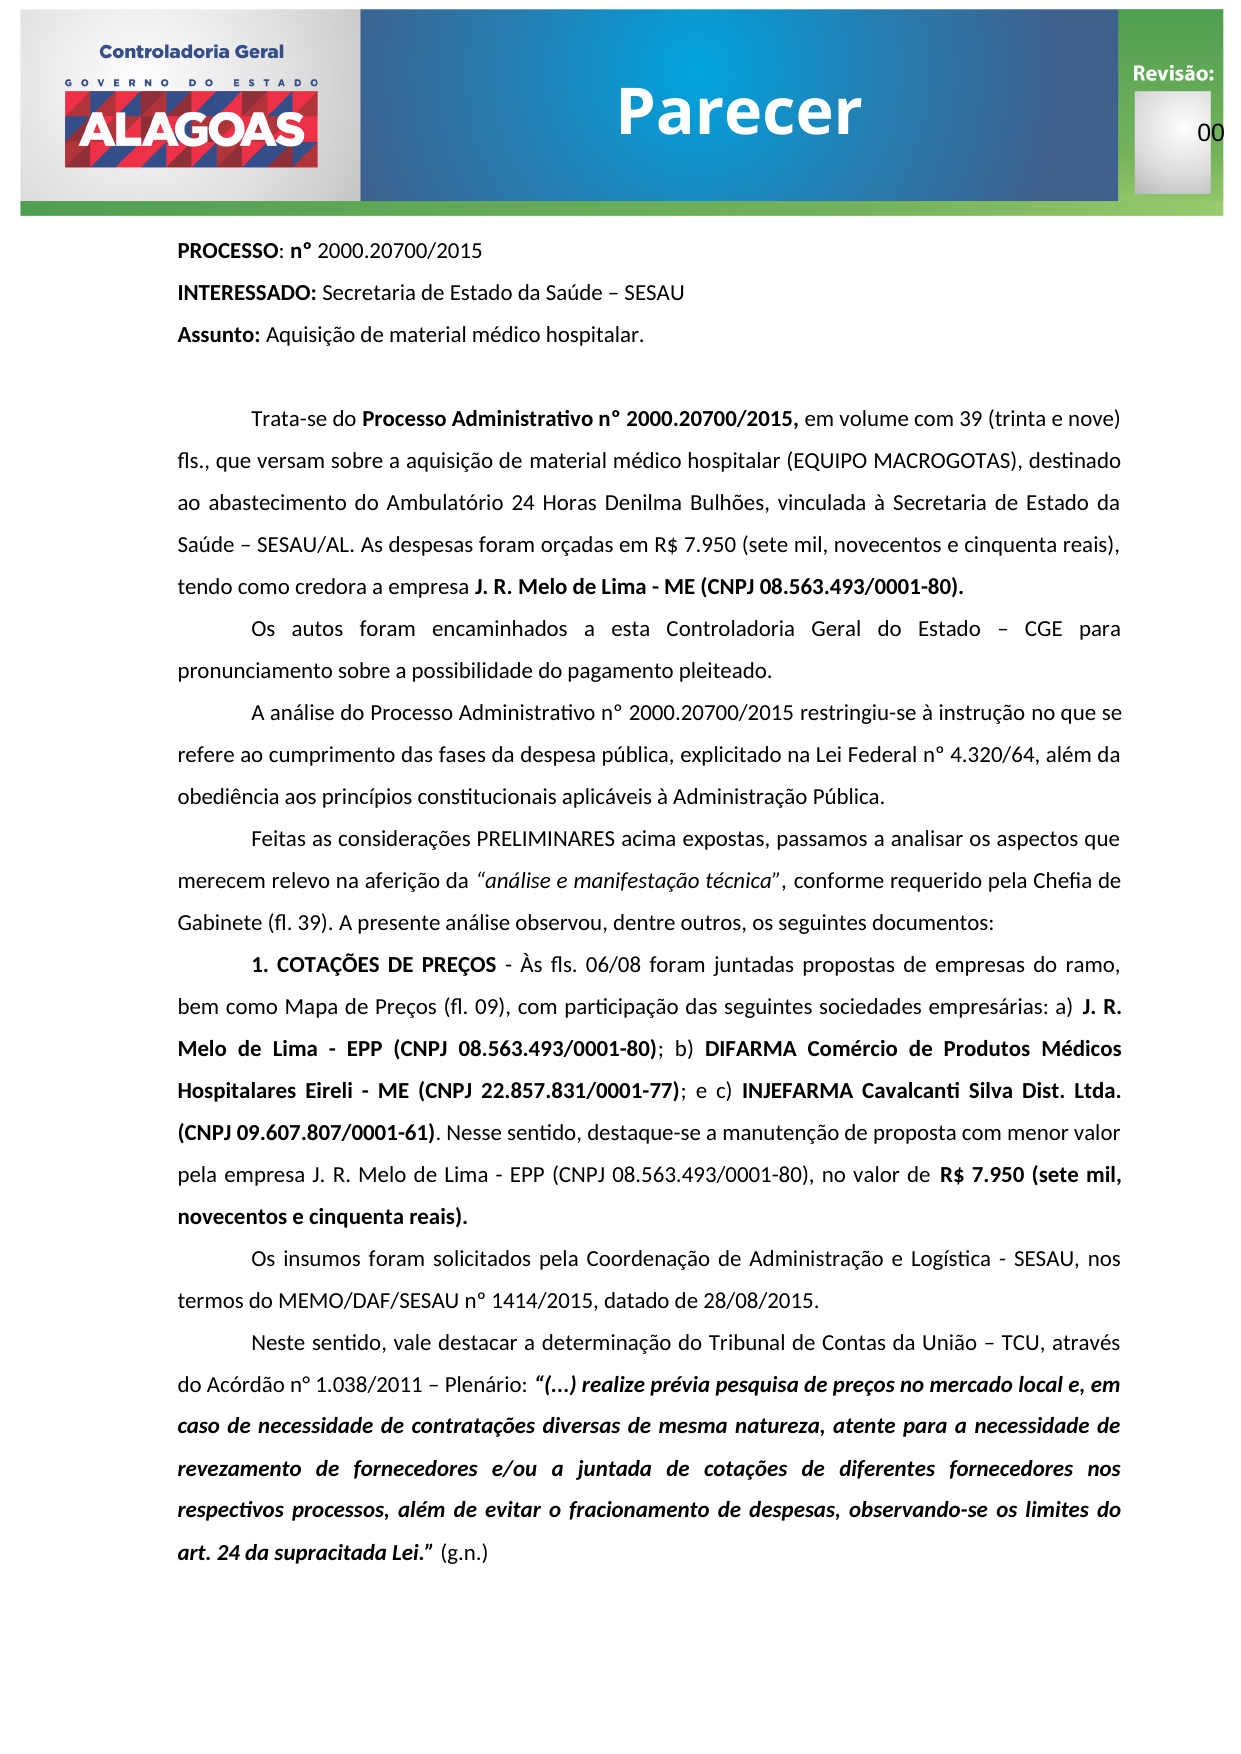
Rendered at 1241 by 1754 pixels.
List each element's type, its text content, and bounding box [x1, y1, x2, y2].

text Trata-se do Processo Administrativo nº 2000.20700/2015, em volume com 39 (trinta e nove) fls., que versam sobre a aquisição de material médico hospitalar (EQUIPO MACROGOTAS), destinado ao abastecimento do Ambulatório 24 Horas Denilma Bulhões, vinculada à Secretaria de Estado da Saúde – SESAU/AL. As despesas foram orçadas em R$ 7.950 (sete mil, novecentos e cinquenta reais), tendo como credora a empresa J. R. Melo de Lima - ME (CNPJ 08.563.493/0001-80). [177, 404, 1122, 600]
text Os insumos foram solicitados pela Coordenação de Administração e Logística - SESAU, nos termos do MEMO/DAF/SESAU nº 1414/2015, datado de 28/08/2015. [177, 1244, 1122, 1314]
text Neste sentido, vale destacar a determinação do Tribunal de Contas da União – TCU, através do Acórdão n° 1.038/2011 – Plenário: “(...) realize prévia pesquisa de preços no mercado local e, em caso de necessidade de contratações diversas de mesma natureza, atente para a necessidade de revezamento de fornecedores e/ou a juntada de cotações de diferentes fornecedores nos respectivos processos, além de evitar o fracionamento de despesas, observando-se os limites do art. 24 da supracitada Lei.” (g.n.) [177, 1328, 1122, 1566]
text Os autos foram encaminhados a esta Controladoria Geral do Estado – CGE para pronunciamento sobre a possibilidade do pagamento pleiteado. [177, 614, 1122, 684]
text INTERESSADO: Secretaria de Estado da Saúde – SESAU [177, 278, 1122, 306]
text Assunto: Aquisição de material médico hospitalar. [177, 320, 1122, 348]
text 1. COTAÇÕES DE PREÇOS - Às fls. 06/08 foram juntadas propostas de empresas do ramo, bem como Mapa de Preços (fl. 09), com participação das seguintes sociedades empresárias: a) J. R. Melo de Lima - EPP (CNPJ 08.563.493/0001-80); b) DIFARMA Comércio de Produtos Médicos Hospitalares Eireli - ME (CNPJ 22.857.831/0001-77); e c) INJEFARMA Cavalcanti Silva Dist. Ltda. (CNPJ 09.607.807/0001-61). Nesse sentido, destaque-se a manutenção de proposta com menor valor pela empresa J. R. Melo de Lima - EPP (CNPJ 08.563.493/0001-80), no valor de R$ 7.950 (sete mil, novecentos e cinquenta reais). [177, 950, 1122, 1230]
text A análise do Processo Administrativo nº 2000.20700/2015 restringiu-se à instrução no que se refere ao cumprimento das fases da despesa pública, explicitado na Lei Federal nº 4.320/64, além da obediência aos princípios constitucionais aplicáveis à Administração Pública. [177, 698, 1122, 810]
picture [20, 9, 1224, 216]
text Feitas as considerações PRELIMINARES acima expostas, passamos a analisar os aspectos que merecem relevo na aferição da “análise e manifestação técnica”, conforme requerido pela Chefia de Gabinete (fl. 39). A presente análise observou, dentre outros, os seguintes documentos: [177, 824, 1122, 936]
text PROCESSO: nº 2000.20700/2015 [177, 236, 1122, 264]
picture [1214, 125, 1222, 139]
